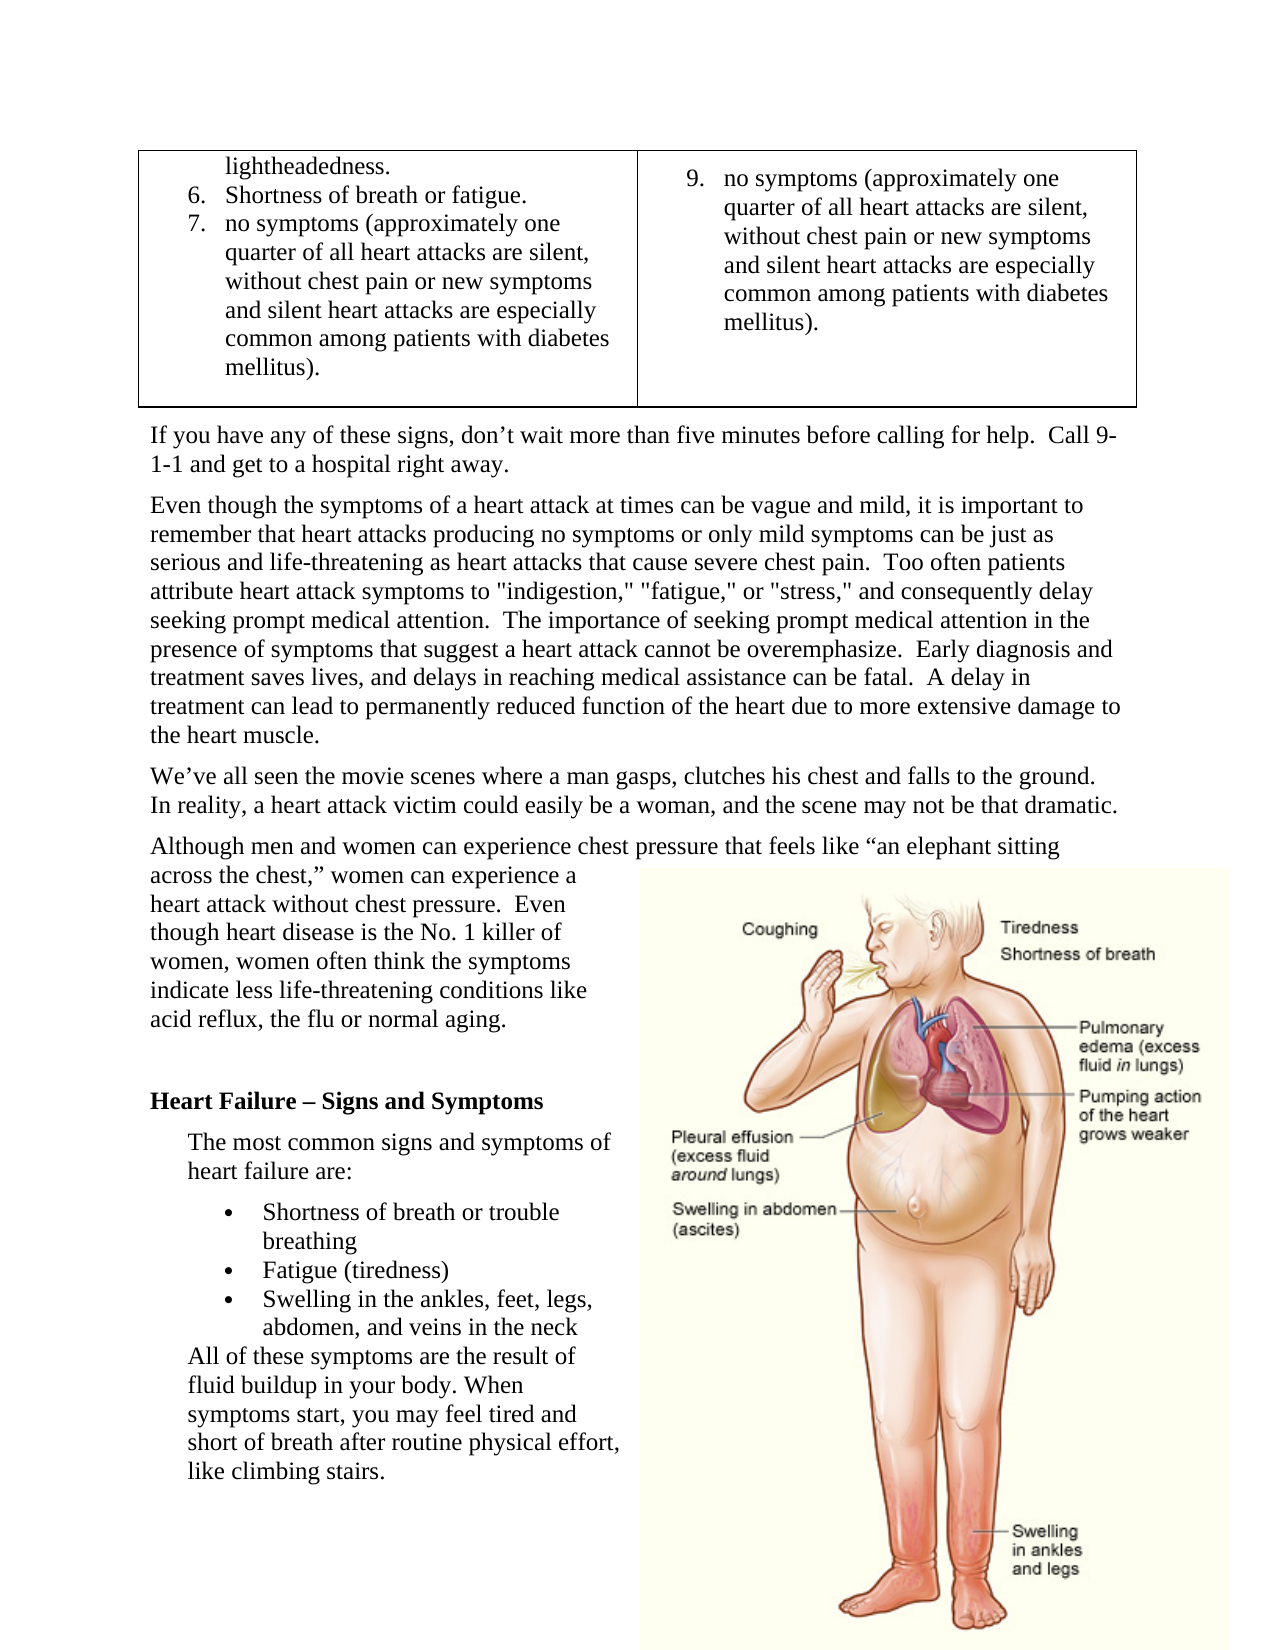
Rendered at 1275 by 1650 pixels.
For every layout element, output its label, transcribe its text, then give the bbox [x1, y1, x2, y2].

text The most common signs and symptoms of heart failure are: [187, 1127, 640, 1185]
text We’ve all seen the movie scenes where a man gasps, clutches his chest and falls to the ground. In reality, a heart attack victim could easily be a woman, and the scene may not be that dramatic. [150, 761, 1125, 819]
list Shortness of breath or trouble breathing [225, 1197, 640, 1255]
list Fatigue (tiredness) [225, 1255, 640, 1284]
text All of these symptoms are the result of fluid buildup in your body. When symptoms start, you may feel tired and short of breath after routine physical effort, like climbing stairs. [187, 1341, 640, 1485]
picture [640, 868, 1230, 1650]
list Swelling in the ankles, feet, legs, abdomen, and veins in the neck [225, 1284, 640, 1341]
text Heart Failure – Signs and Symptoms [150, 1086, 640, 1115]
text If you have any of these signs, don’t wait more than five minutes before calling for help. Call 9-1-1 and get to a hospital right away. [150, 420, 1125, 477]
text Even though the symptoms of a heart attack at times can be vague and mild, it is important to remember that heart attacks producing no symptoms or only mild symptoms can be just as serious and life-threatening as heart attacks that cause severe chest pain. Too often patients attribute heart attack symptoms to "indigestion," "fatigue," or "stress," and consequently delay seeking prompt medical attention. The importance of seeking prompt medical attention in the presence of symptoms that suggest a heart attack cannot be overemphasize. Early diagnosis and treatment saves lives, and delays in reaching medical assistance can be fatal. A delay in treatment can lead to permanently reduced function of the heart due to more extensive damage to the heart muscle. [150, 490, 1125, 749]
text Although men and women can experience chest pressure that feels like “an elephant sitting across the chest,” women can experience a heart attack without chest pressure. Even though heart disease is the No. 1 killer of women, women often think the symptoms indicate less life-threatening conditions like acid reflux, the flu or normal aging. [150, 831, 1125, 1032]
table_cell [139, 151, 637, 406]
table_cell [638, 151, 1136, 406]
